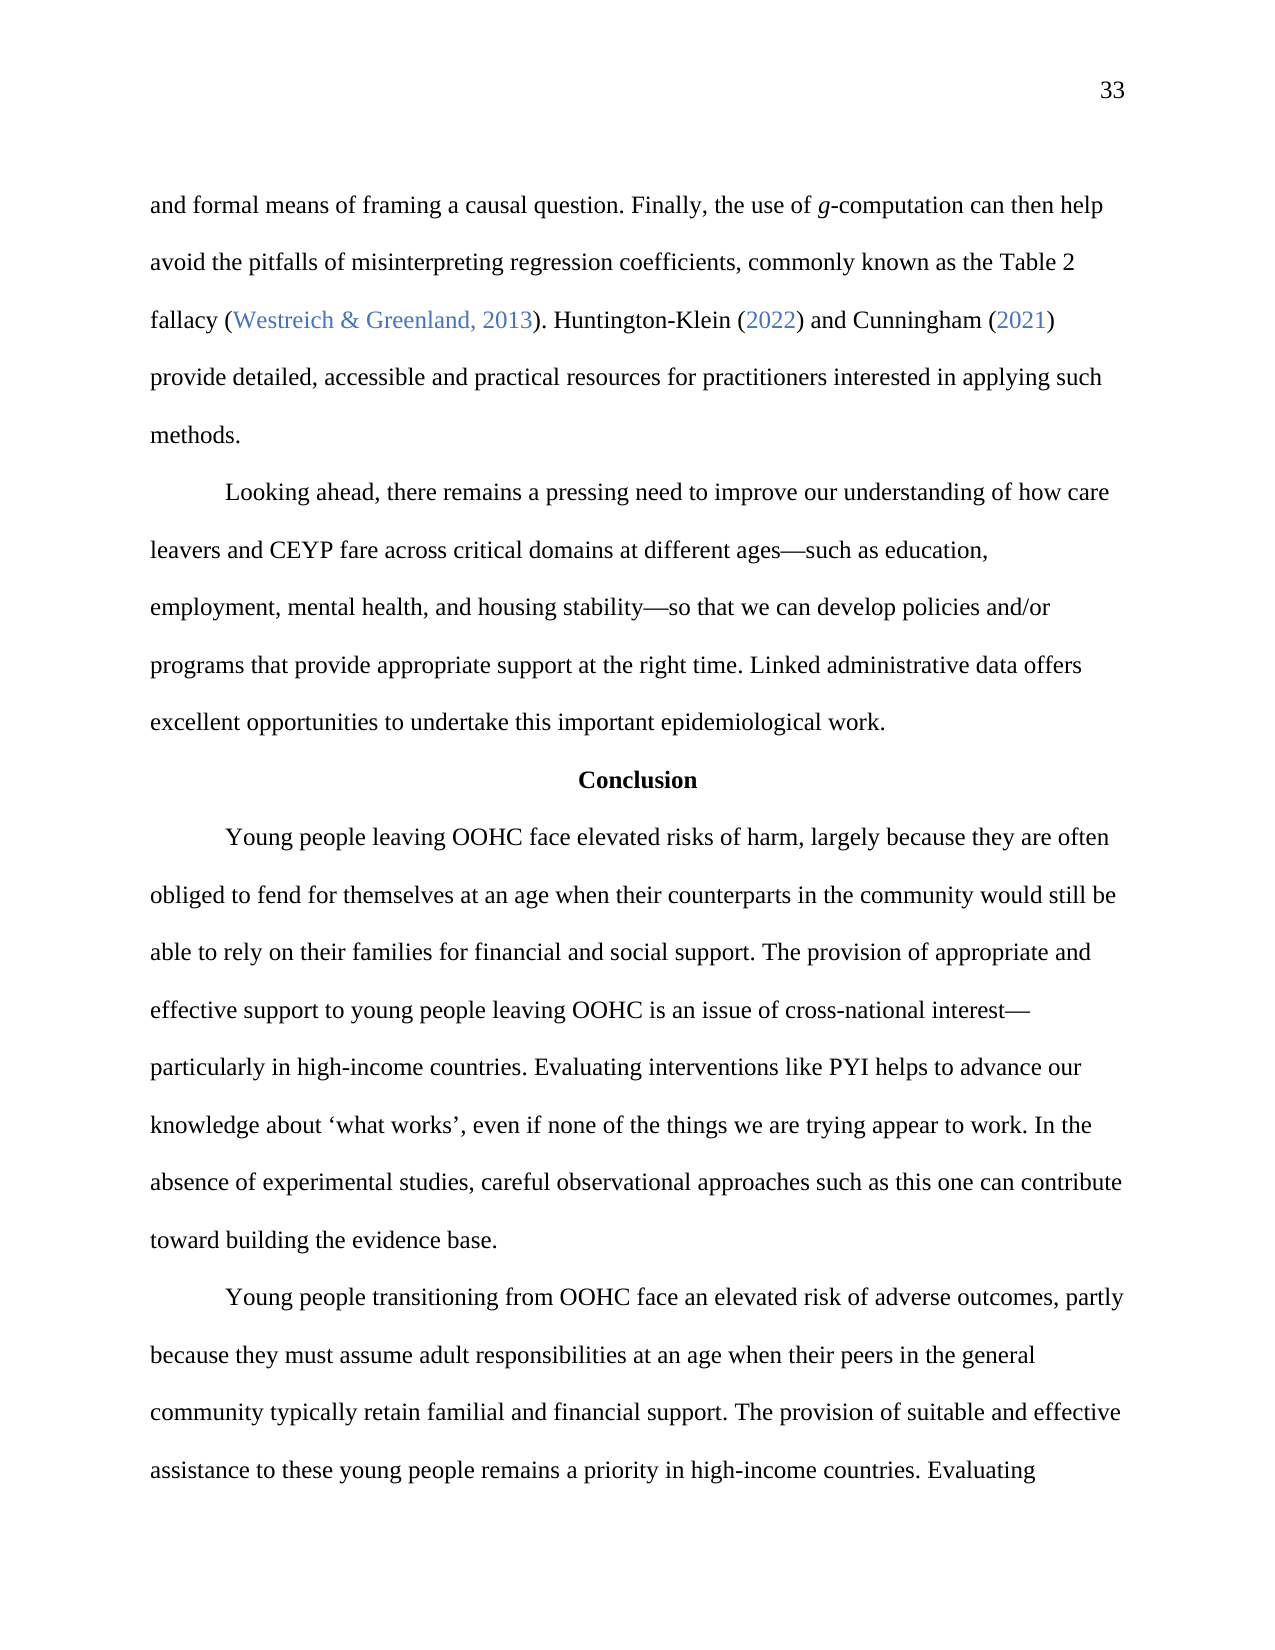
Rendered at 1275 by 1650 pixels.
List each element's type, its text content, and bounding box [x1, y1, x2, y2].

text Looking ahead, there remains a pressing need to improve our understanding of how care leavers and CEYP fare across critical domains at different ages—such as education, employment, mental health, and housing stability—so that we can develop policies and/or programs that provide appropriate support at the right time. Linked administrative data offers excellent opportunities to undertake this important epidemiological work. [150, 477, 1125, 736]
subtitle Conclusion [150, 765, 1125, 794]
text Young people leaving OOHC face elevated risks of harm, largely because they are often obliged to fend for themselves at an age when their counterparts in the community would still be able to rely on their families for financial and social support. The provision of appropriate and effective support to young people leaving OOHC is an issue of cross-national interest—particularly in high-income countries. Evaluating interventions like PYI helps to advance our knowledge about ‘what works’, even if none of the things we are trying appear to work. In the absence of experimental studies, careful observational approaches such as this one can contribute toward building the evidence base. [150, 822, 1125, 1254]
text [150, 190, 1125, 449]
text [150, 1282, 1125, 1484]
